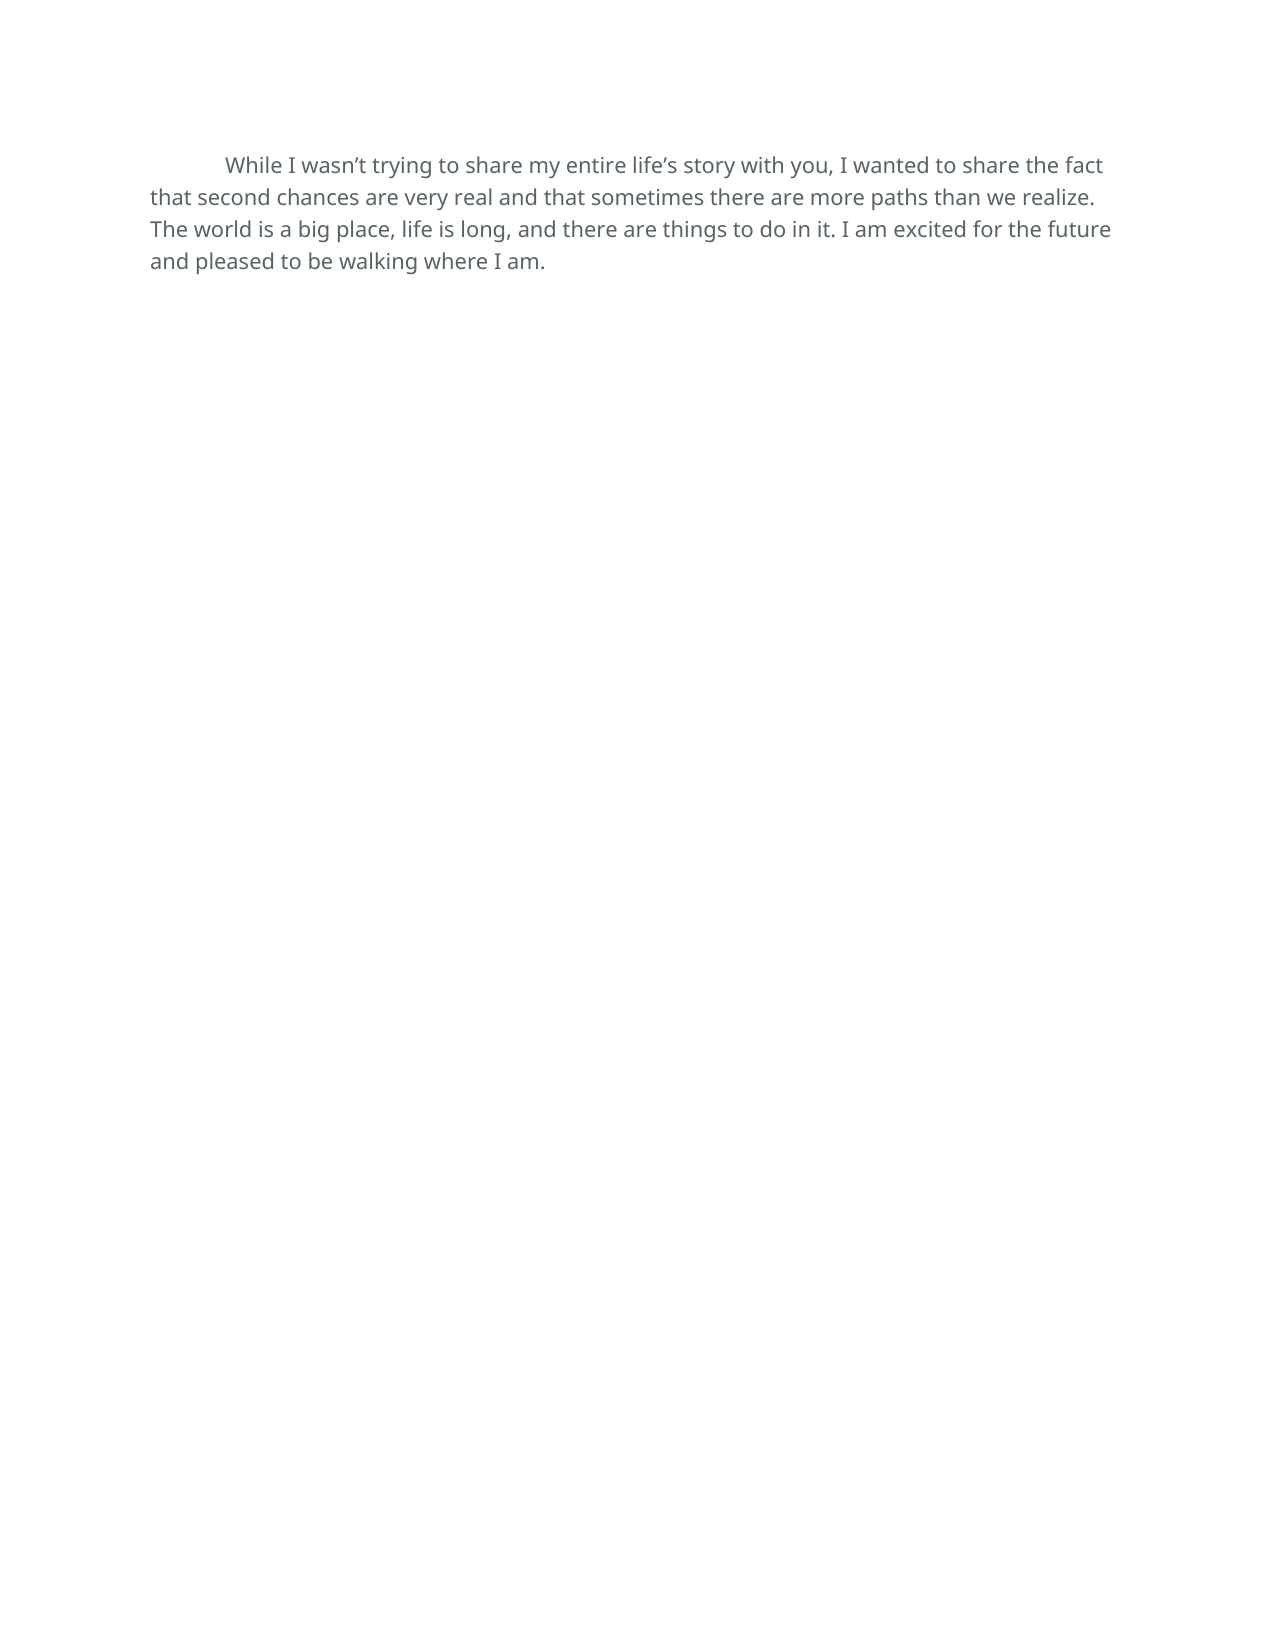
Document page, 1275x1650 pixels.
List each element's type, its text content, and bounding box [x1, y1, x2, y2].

text While I wasn’t trying to share my entire life’s story with you, I wanted to share the fact that second chances are very real and that sometimes there are more paths than we realize. The world is a big place, life is long, and there are things to do in it. I am excited for the future and pleased to be walking where I am. [150, 150, 1125, 276]
